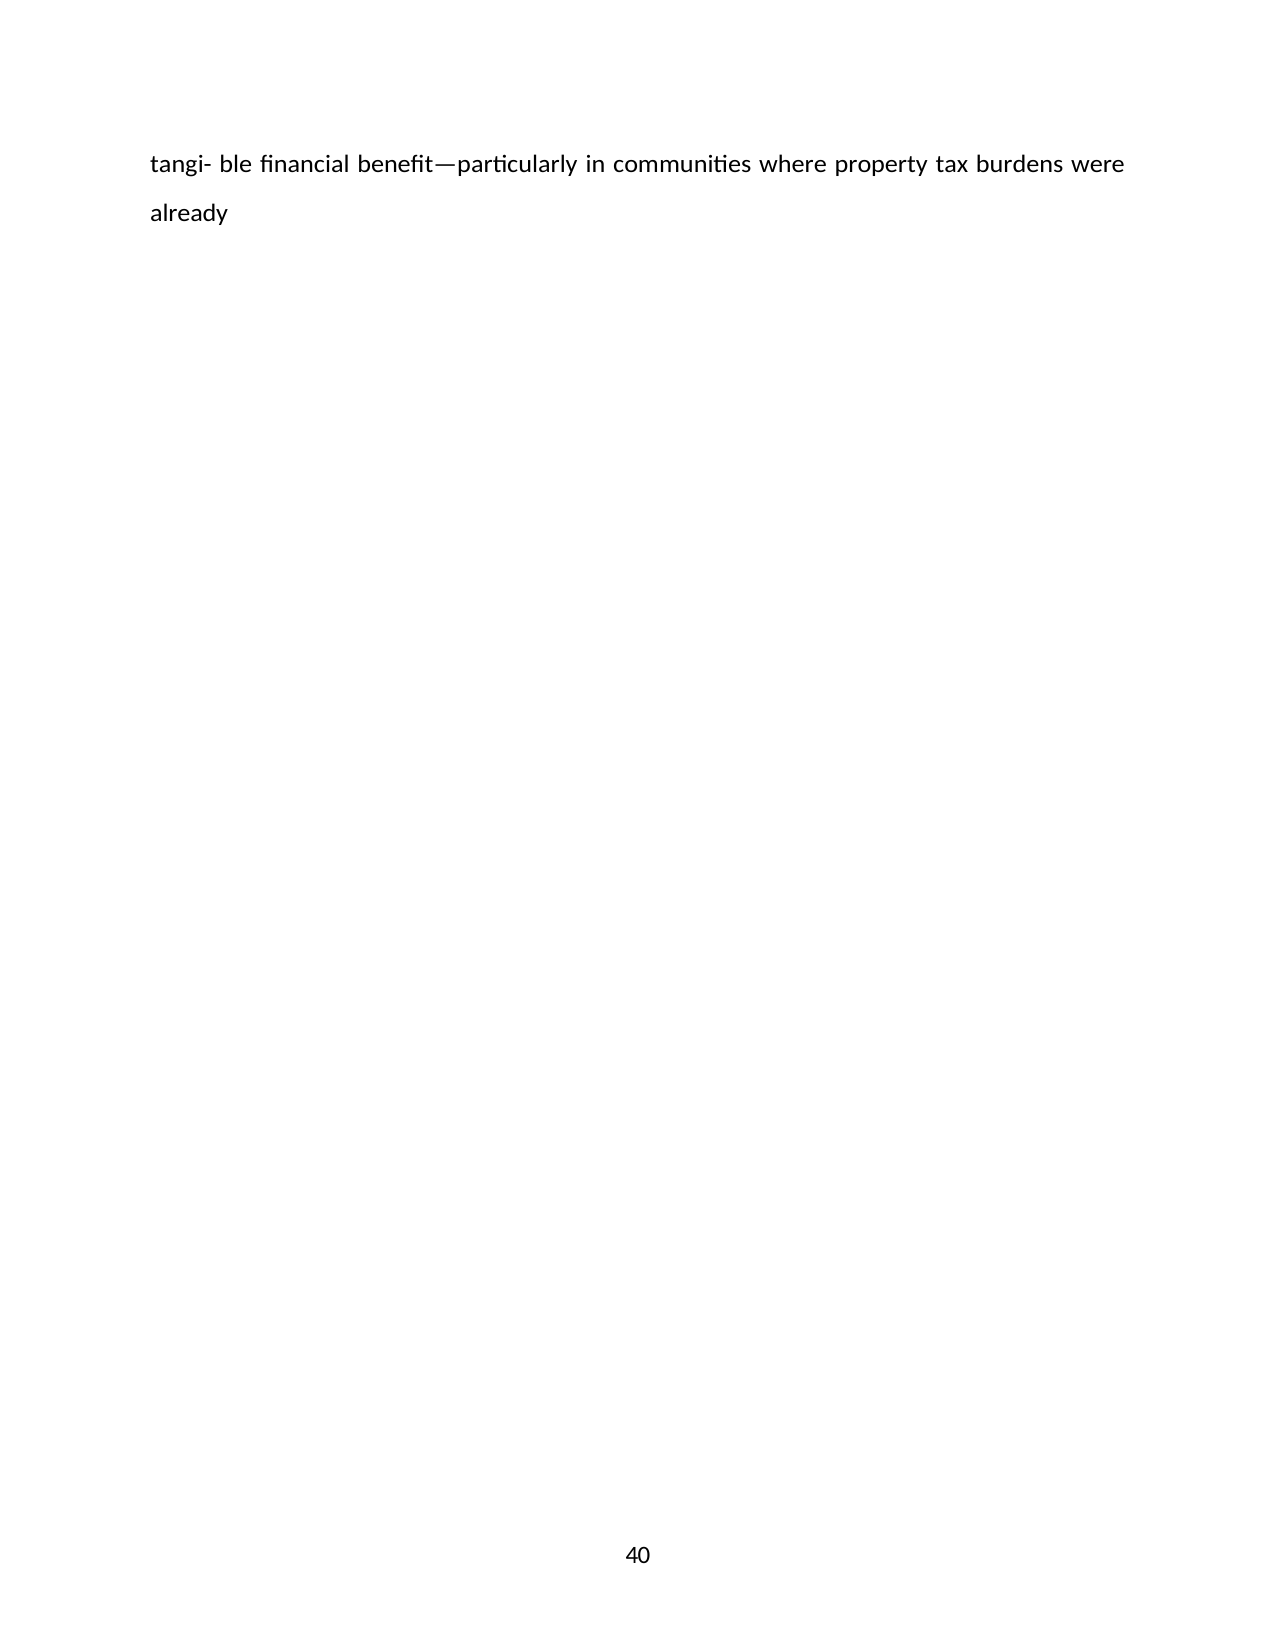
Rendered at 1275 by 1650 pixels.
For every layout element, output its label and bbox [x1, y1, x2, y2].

text [150, 148, 1125, 228]
